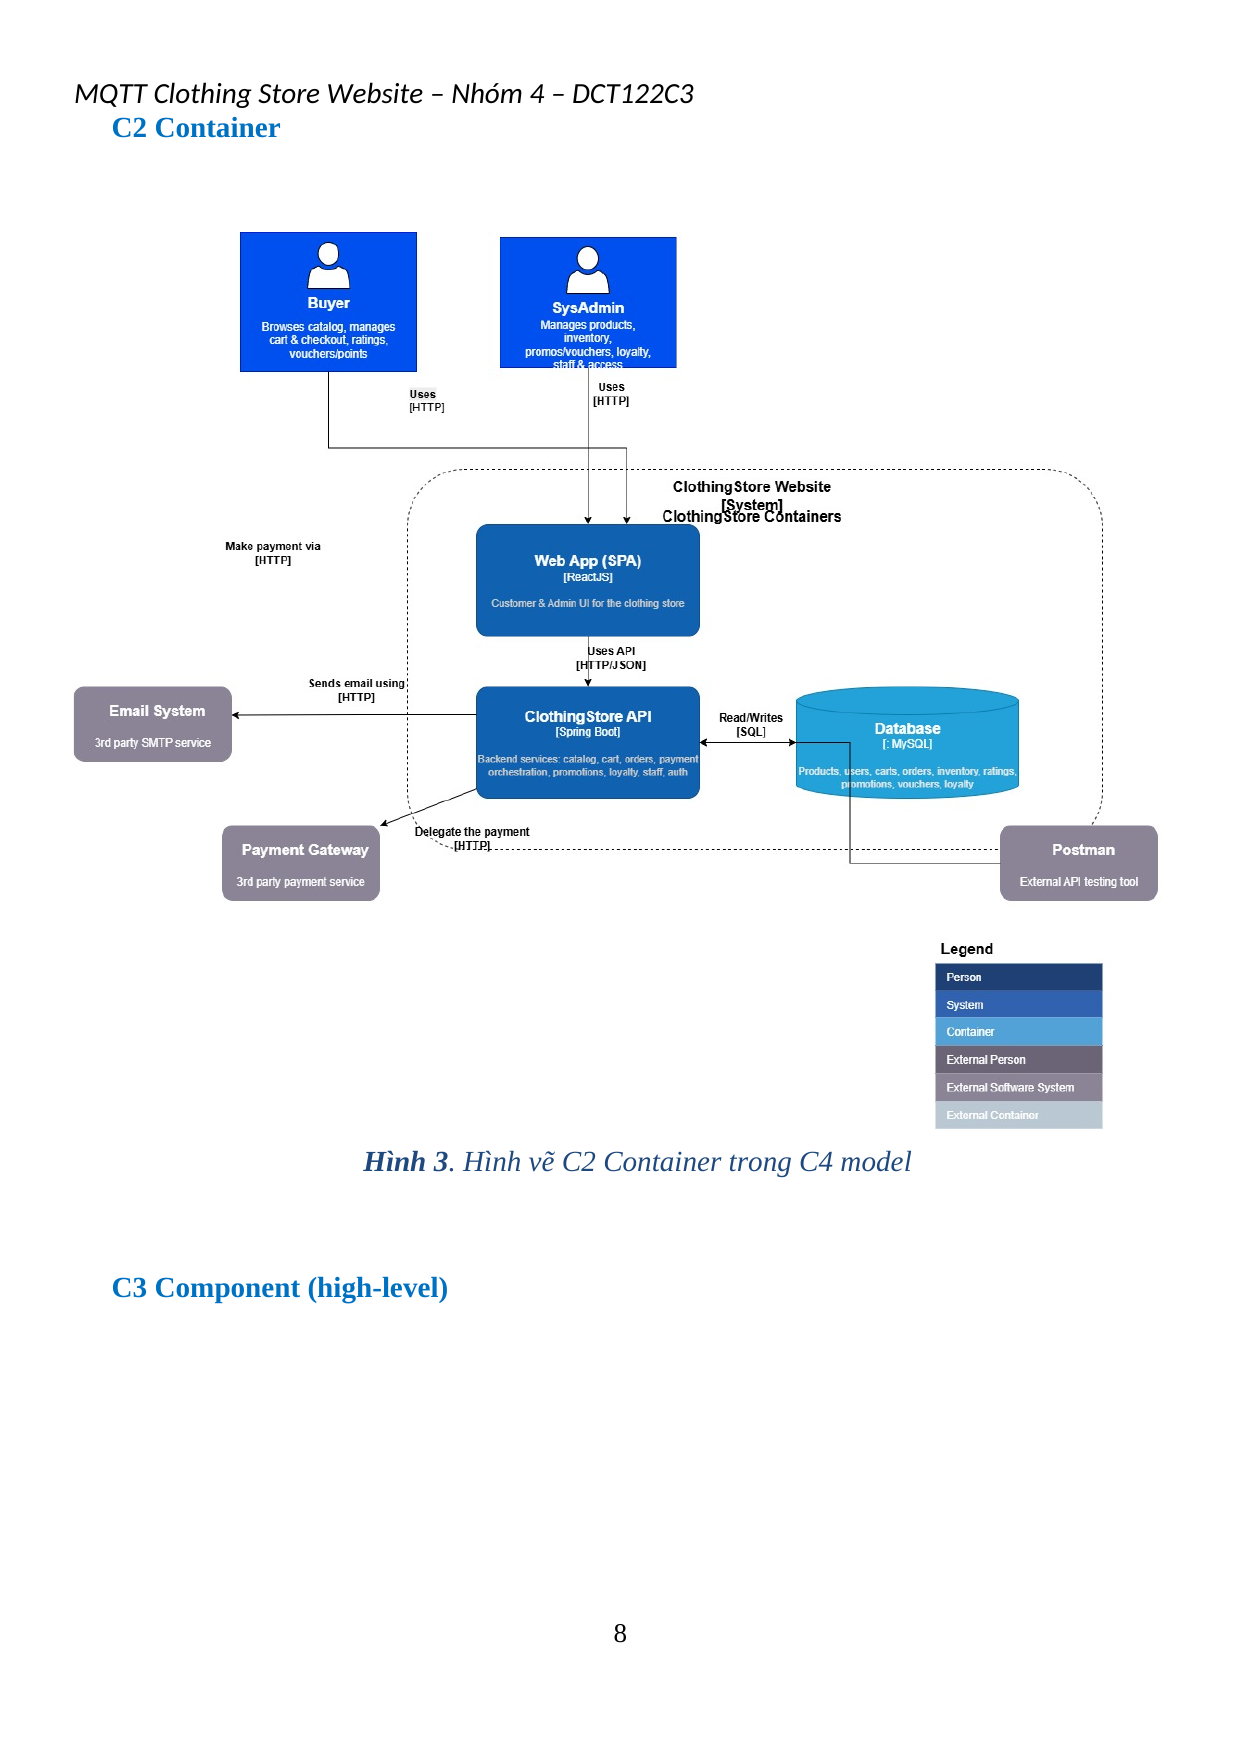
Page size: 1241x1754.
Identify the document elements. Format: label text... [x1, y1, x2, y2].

text Hình 3. Hình vẽ C2 Container trong C4 model [111, 1144, 1166, 1177]
picture [73, 232, 1167, 1129]
subtitle C3 Component (high-level) [111, 1270, 1166, 1303]
subtitle C2 Container [111, 111, 1166, 144]
